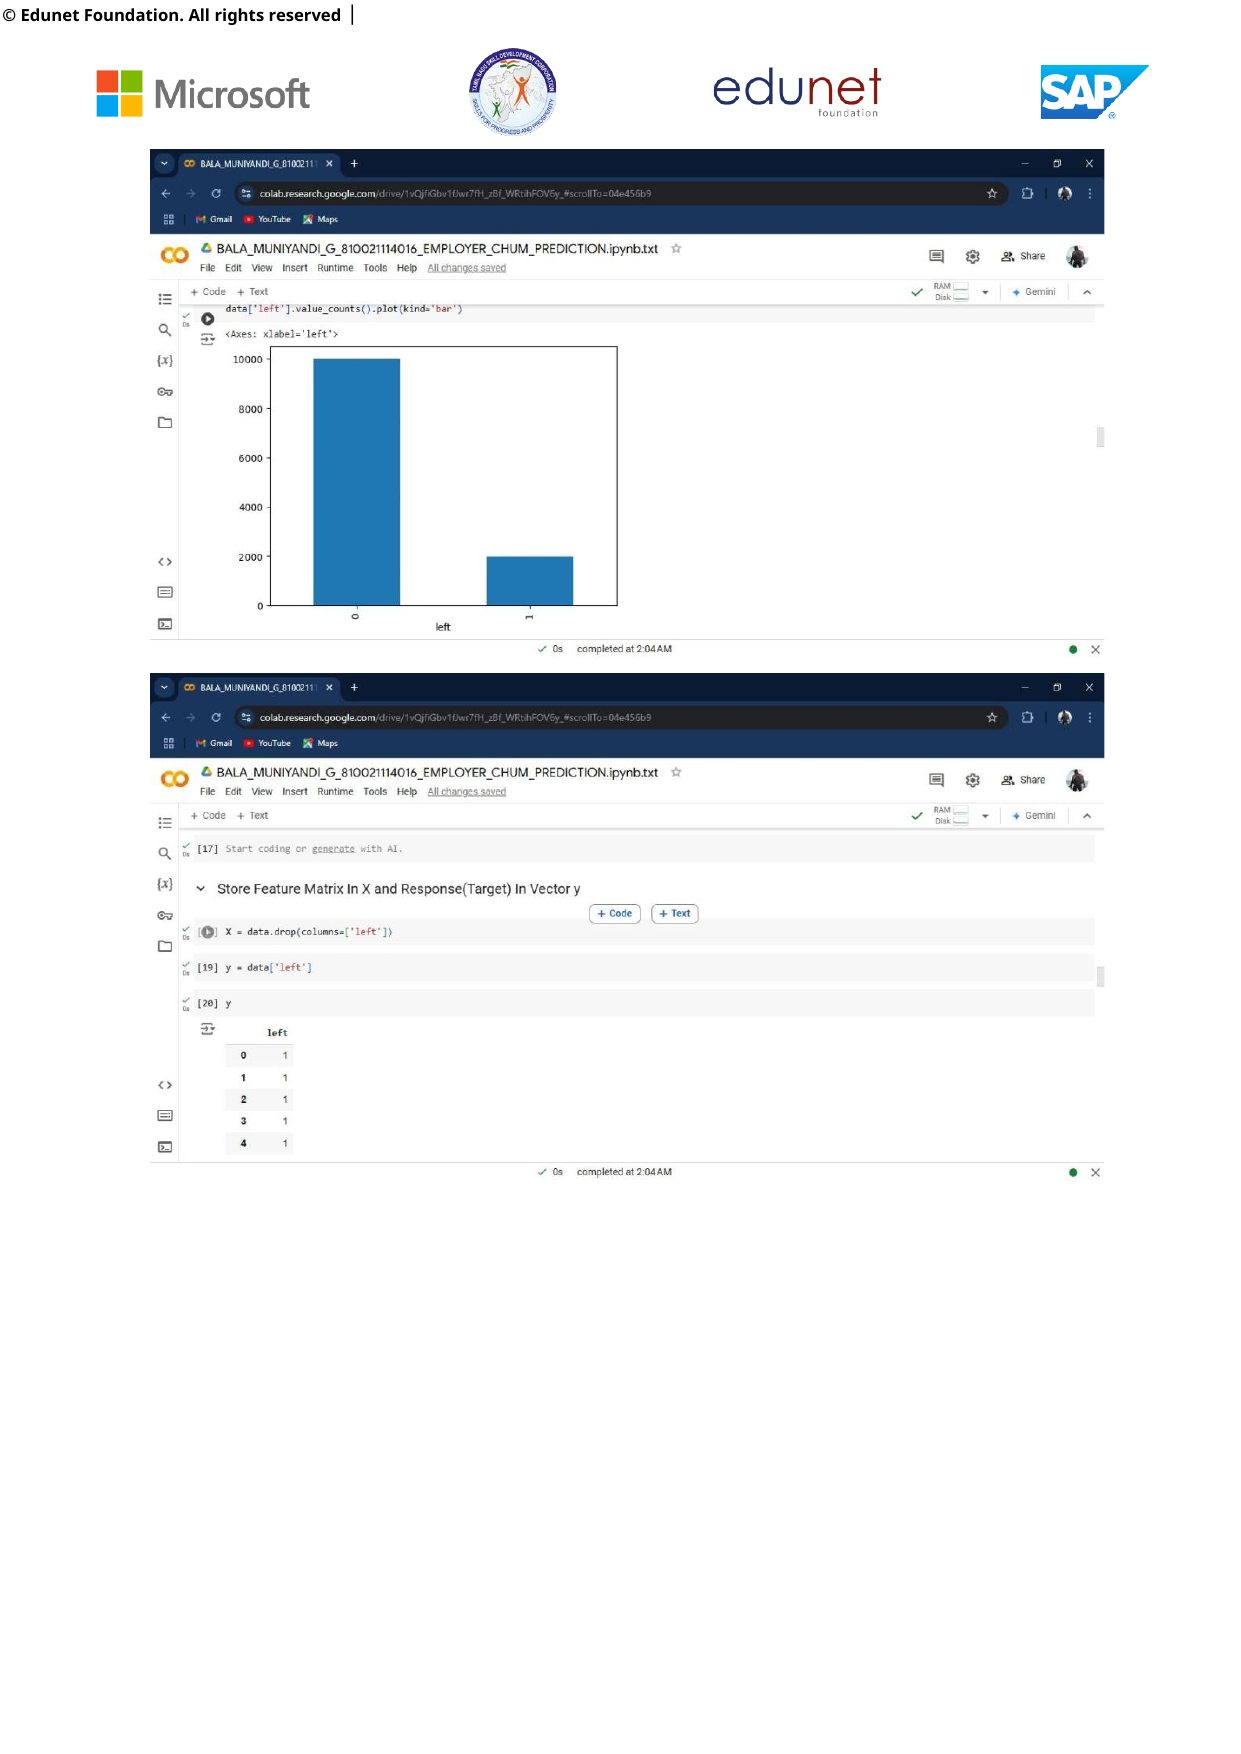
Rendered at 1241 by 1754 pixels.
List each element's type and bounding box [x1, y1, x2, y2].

picture [469, 48, 557, 136]
picture [150, 673, 1105, 1182]
picture [1040, 67, 1150, 119]
picture [150, 149, 1105, 659]
picture [96, 70, 310, 117]
picture [713, 67, 882, 117]
